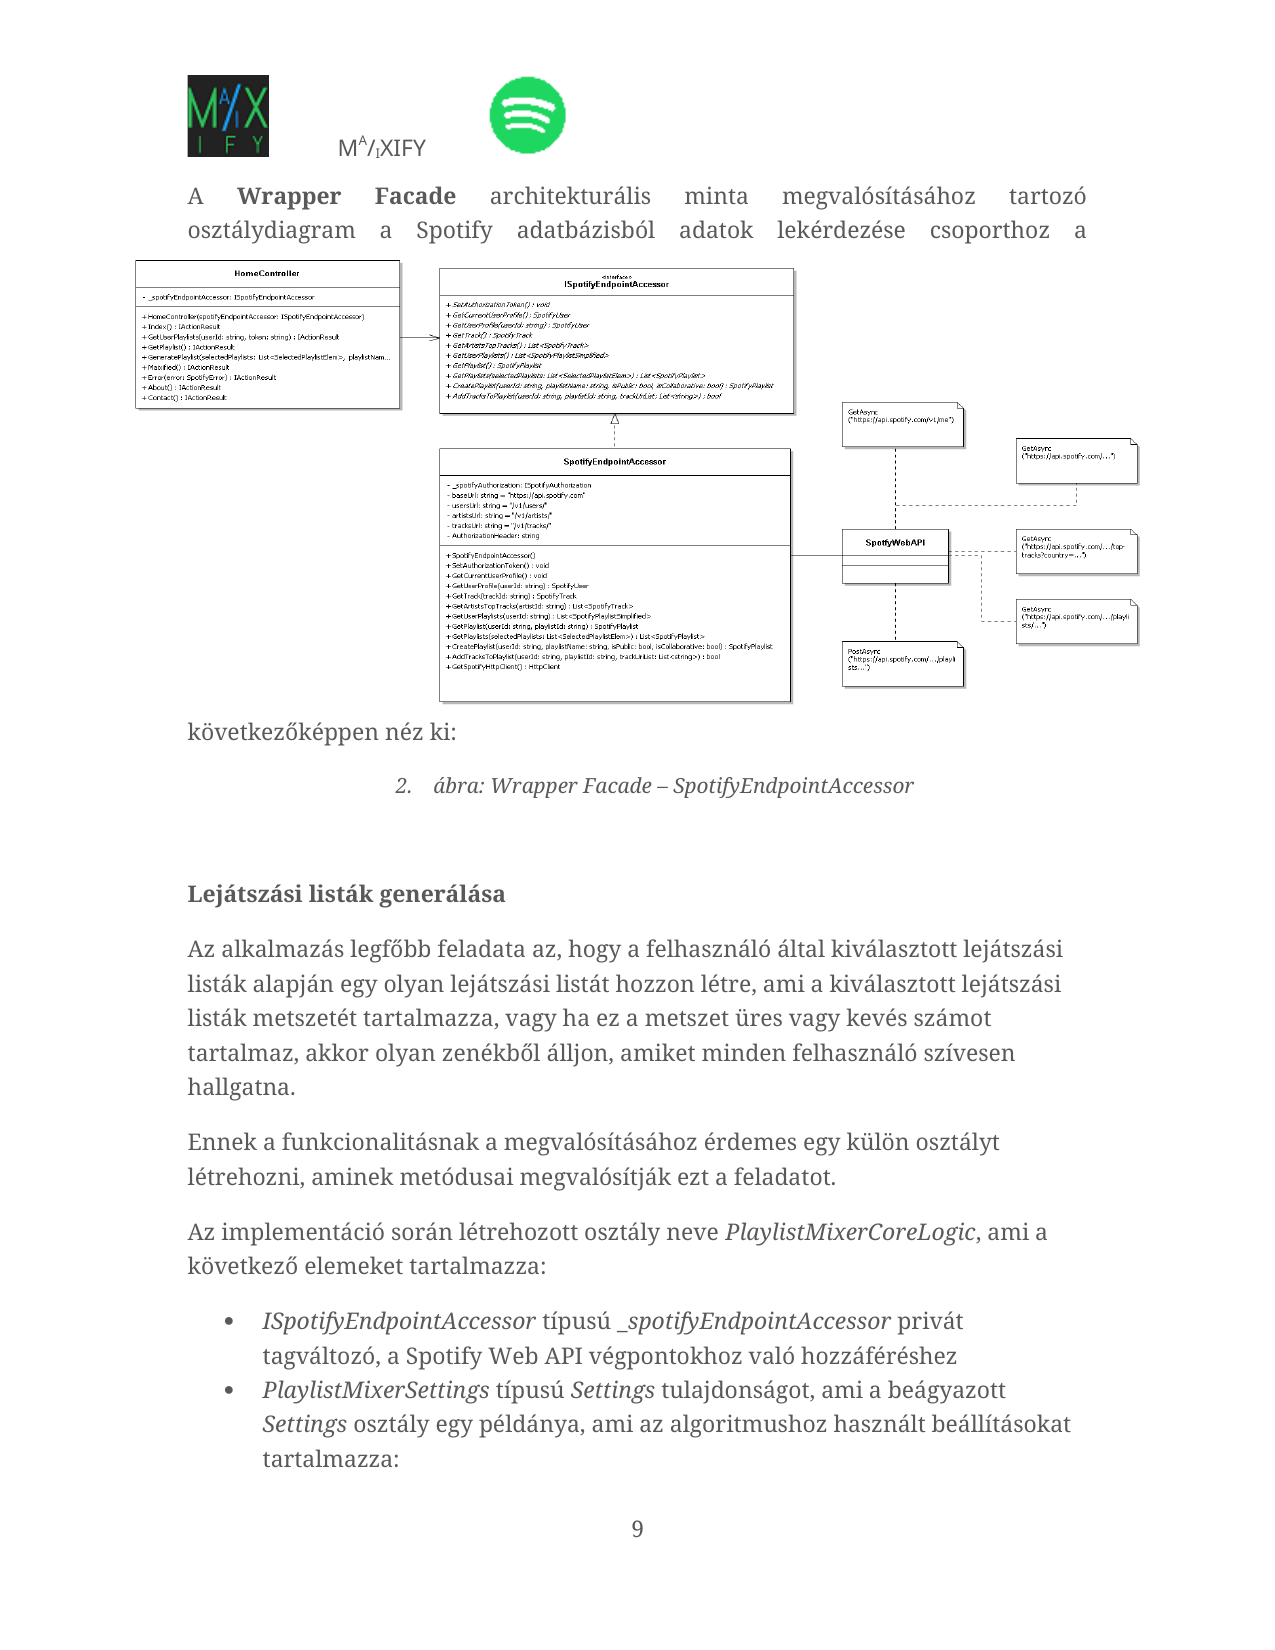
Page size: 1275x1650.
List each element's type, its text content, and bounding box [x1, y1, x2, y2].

picture [122, 248, 1153, 716]
list PlaylistMixerSettings típusú Settings tulajdonságot, ami a beágyazott Settings osztály egy példánya, ami az algoritmushoz használt beállításokat tartalmazza: [225, 1374, 1087, 1474]
text Ennek a funkcionalitásnak a megvalósításához érdemes egy külön osztályt létrehozni, aminek metódusai megvalósítják ezt a feladatot. [187, 1126, 1087, 1192]
list ISpotifyEndpointAccessor típusú _spotifyEndpointAccessor privát tagváltozó, a Spotify Web API végpontokhoz való hozzáféréshez [225, 1305, 1087, 1371]
list ábra: Wrapper Facade – SpotifyEndpointAccessor [225, 771, 1087, 799]
picture [487, 75, 569, 157]
text Az alkalmazás legfőbb feladata az, hogy a felhasználó által kiválasztott lejátszási listák alapján egy olyan lejátszási listát hozzon létre, ami a kiválasztott lejátszási listák metszetét tartalmazza, vagy ha ez a metszet üres vagy kevés számot tartalmaz, akkor olyan zenékből álljon, amiket minden felhasználó szívesen hallgatna. [187, 933, 1087, 1102]
text Lejátszási listák generálása [187, 878, 1087, 909]
text A Wrapper Facade architekturális minta megvalósításához tartozó osztálydiagram a Spotify adatbázisból adatok lekérdezése csoporthoz a következőképpen néz ki: [187, 180, 1087, 248]
picture [187, 75, 269, 157]
text Az implementáció során létrehozott osztály neve PlaylistMixerCoreLogic, ami a következő elemeket tartalmazza: [187, 1216, 1087, 1281]
text A Wrapper Facade architekturális minta megvalósításához tartozó osztálydiagram a Spotify adatbázisból adatok lekérdezése csoporthoz a következőképpen néz ki: [187, 716, 1087, 747]
